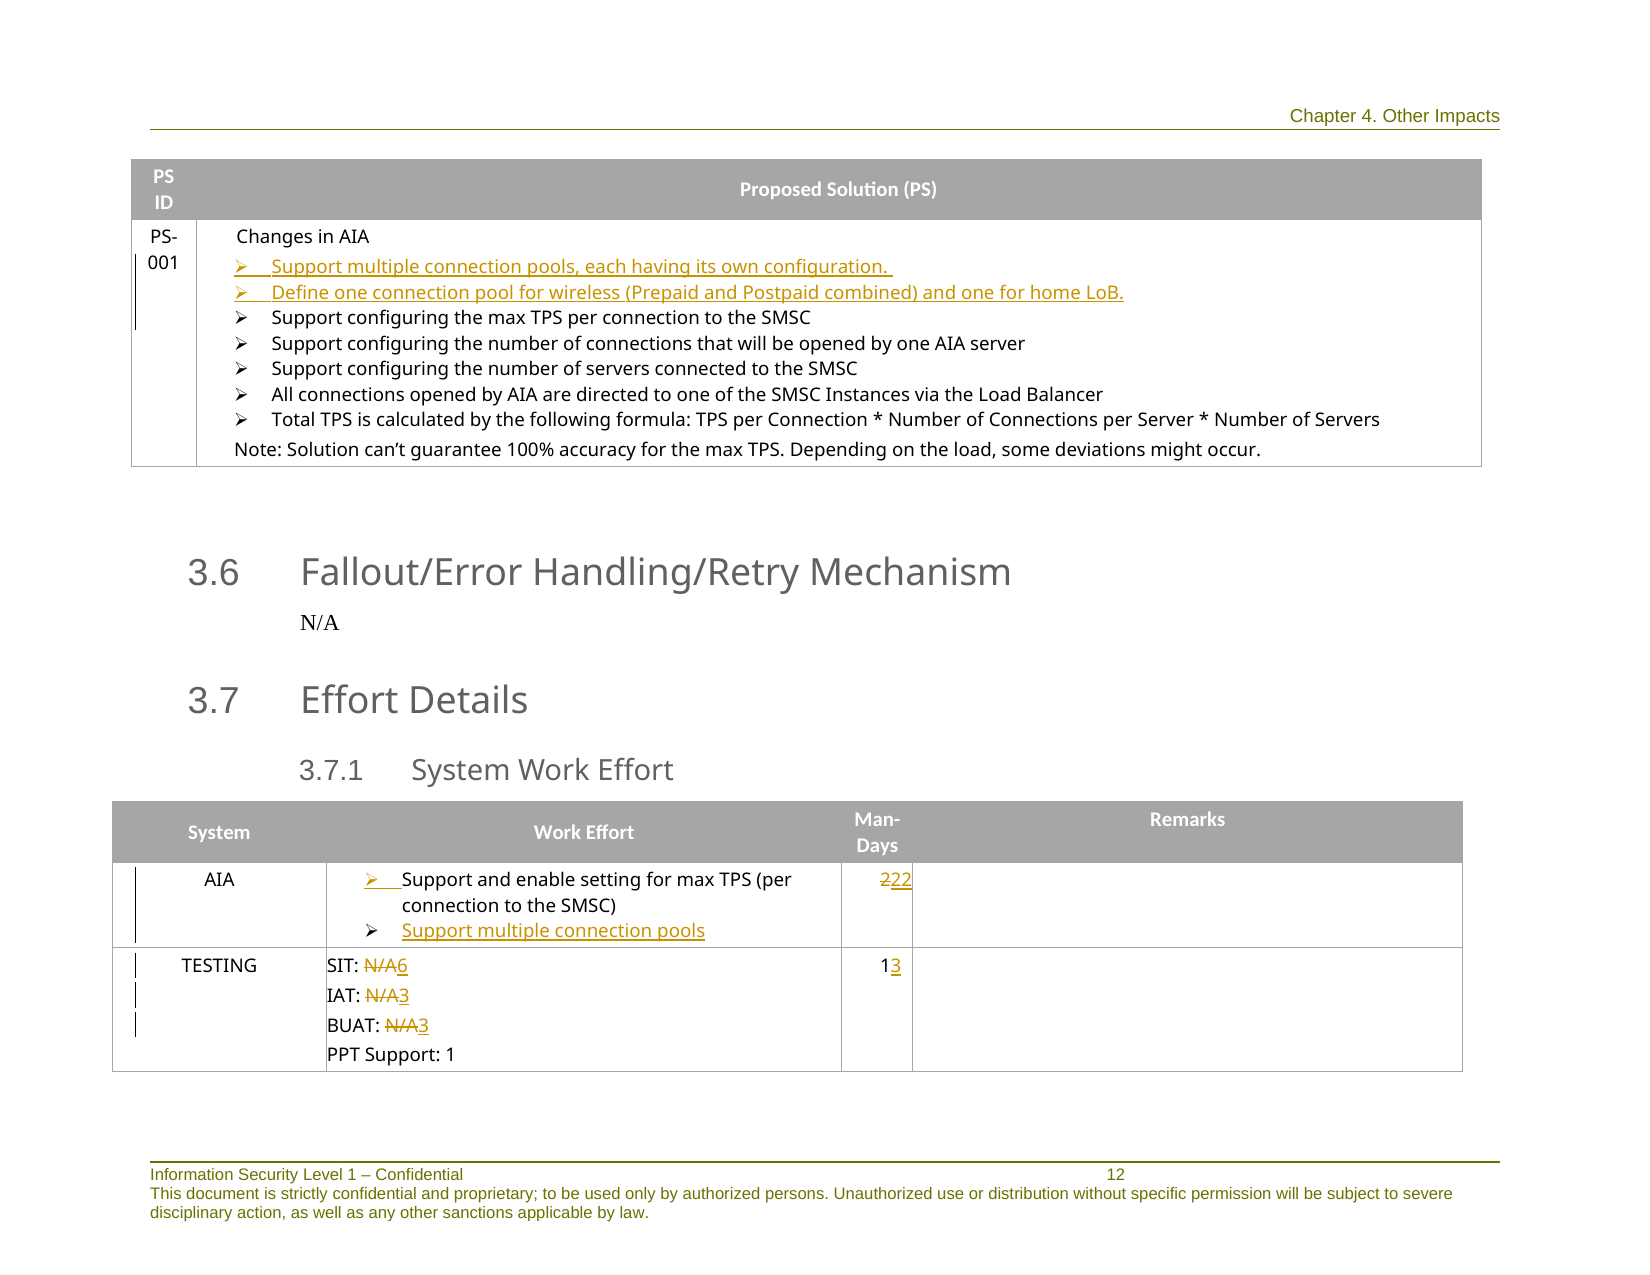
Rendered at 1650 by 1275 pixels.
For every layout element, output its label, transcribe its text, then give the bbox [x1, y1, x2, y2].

table_cell SIT: IAT: BUAT: PPT Support: 1 [327, 948, 841, 1071]
table_header Remarks [913, 802, 1462, 861]
table_cell 1 [842, 948, 912, 1071]
table_cell [842, 863, 912, 947]
table_cell TESTING [113, 948, 326, 1071]
table_header Proposed Solution (PS) [197, 160, 1481, 219]
subtitle System Work Effort [299, 749, 1500, 789]
table_cell AIA [113, 863, 326, 947]
subtitle Effort Details [187, 673, 1500, 724]
table_cell [913, 948, 1462, 1071]
table_cell Support and enable setting for max TPS (per connection to the SMSC) [327, 863, 841, 947]
table_cell [913, 863, 1462, 947]
table_header Work Effort [327, 802, 841, 861]
table_header Man-Days [842, 802, 912, 861]
table_header System [113, 802, 326, 861]
subtitle Fallout/Error Handling/Retry Mechanism [187, 546, 1500, 597]
table_cell Changes in AIA Support configuring the max TPS per connection to the SMSC Support configuring the number of connections that will be opened by one AIA server Support configuring the number of servers connected to the SMSC All connections opened by AIA are directed to one of the SMSC Instances via the Load Balancer Total TPS is calculated by the following formula: TPS per Connection * Number of Connections per Server * Number of Servers Note: Solution can’t guarantee 100% accuracy for the max TPS. Depending on the load, some deviations might occur. [197, 220, 1481, 466]
table_cell PS-001 [132, 220, 196, 466]
table_header PS ID [132, 160, 196, 219]
text N/A [300, 609, 1500, 635]
